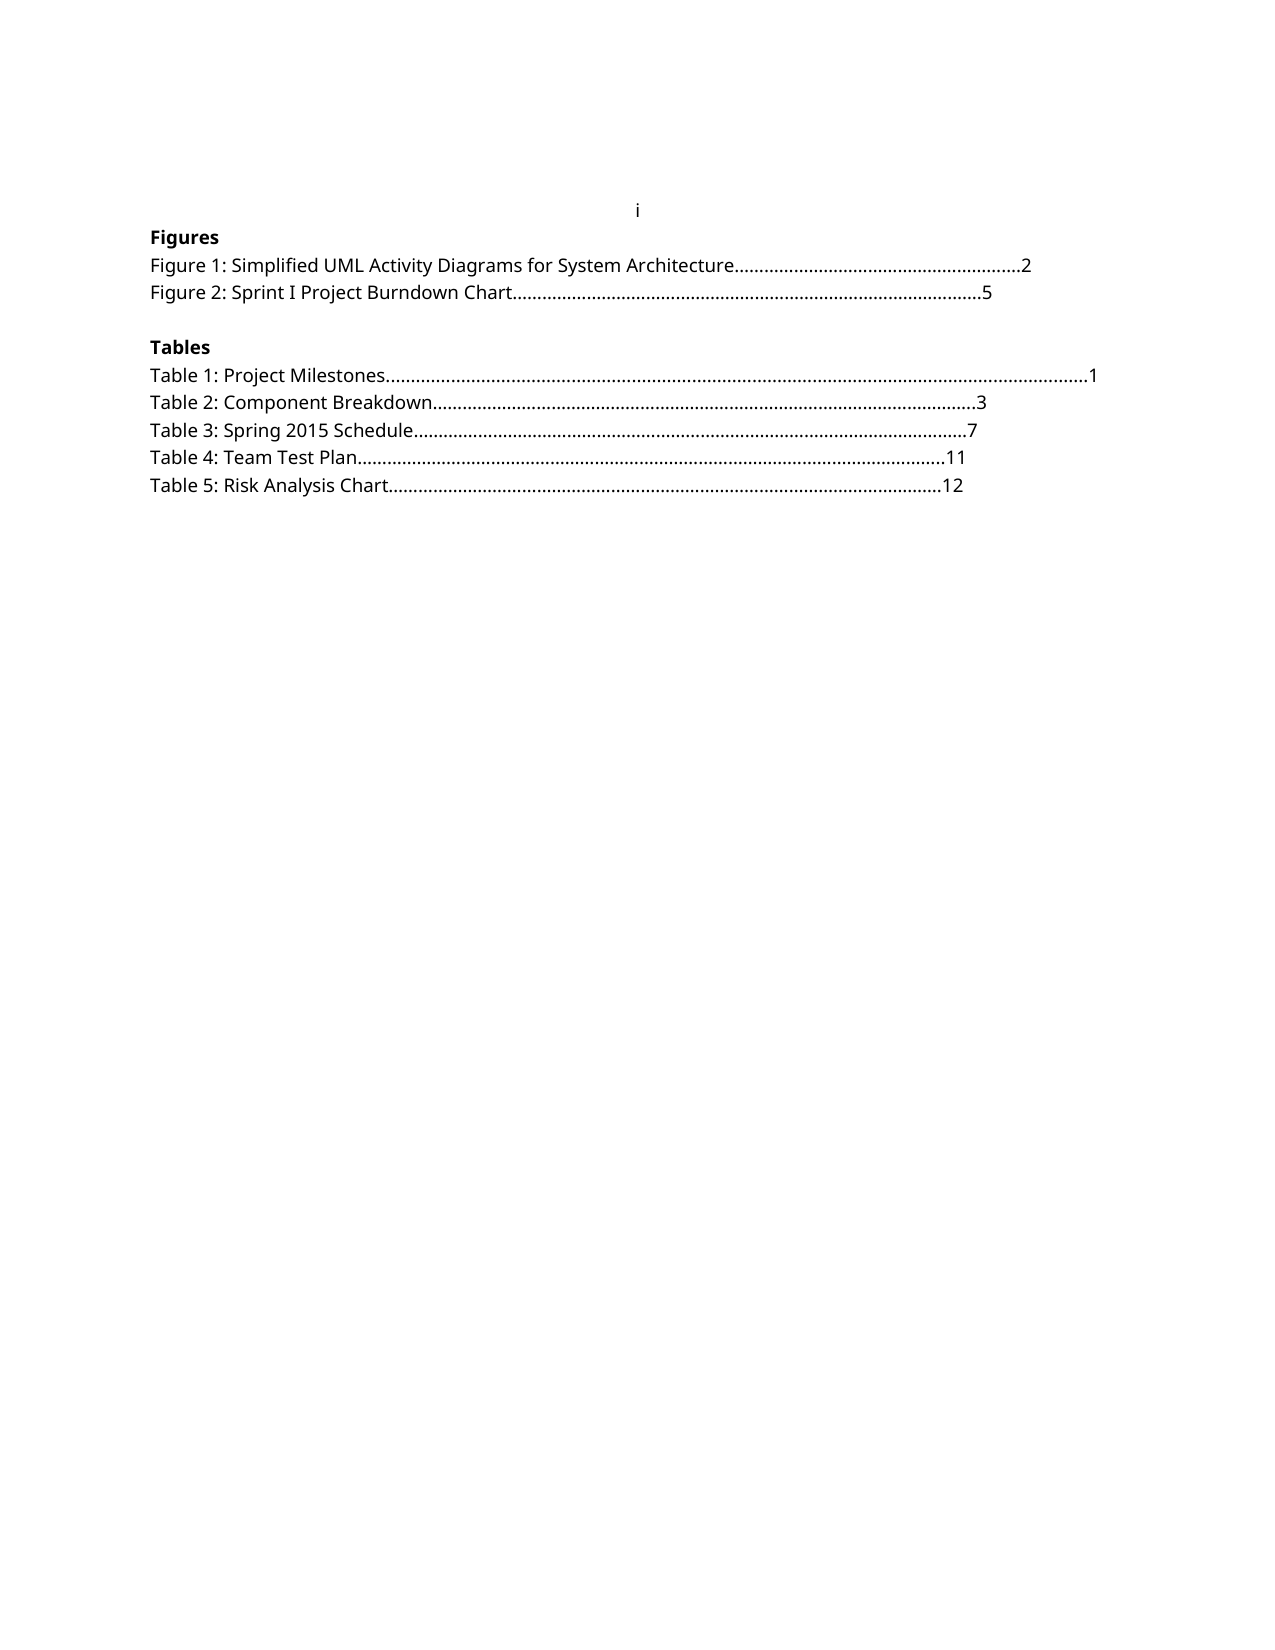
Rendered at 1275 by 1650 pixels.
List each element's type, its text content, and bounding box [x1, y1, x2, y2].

text Figure 1: Simplified UML Activity Diagrams for System Architecture………………………………………………….2 [150, 252, 1125, 277]
text Table 5: Risk Analysis Chart………………………………………………………………………………………………….12 [150, 472, 1125, 497]
text Tables [150, 334, 1125, 360]
text Table 3: Spring 2015 Schedule.…………………………………………………………………………………………………7 [150, 417, 1125, 442]
text Table 1: Project Milestones............................................................................................................................................1 [150, 362, 1125, 387]
text i [150, 197, 1125, 222]
text Table 2: Component Breakdown………………………………………………………………………………………………..3 [150, 389, 1125, 415]
text Figures [150, 224, 1125, 250]
text Table 4: Team Test Plan………………………………………………………………………………………………………..11 [150, 444, 1125, 470]
text Figure 2: Sprint I Project Burndown Chart…………………………….…………………………………………………….5 [150, 279, 1125, 305]
